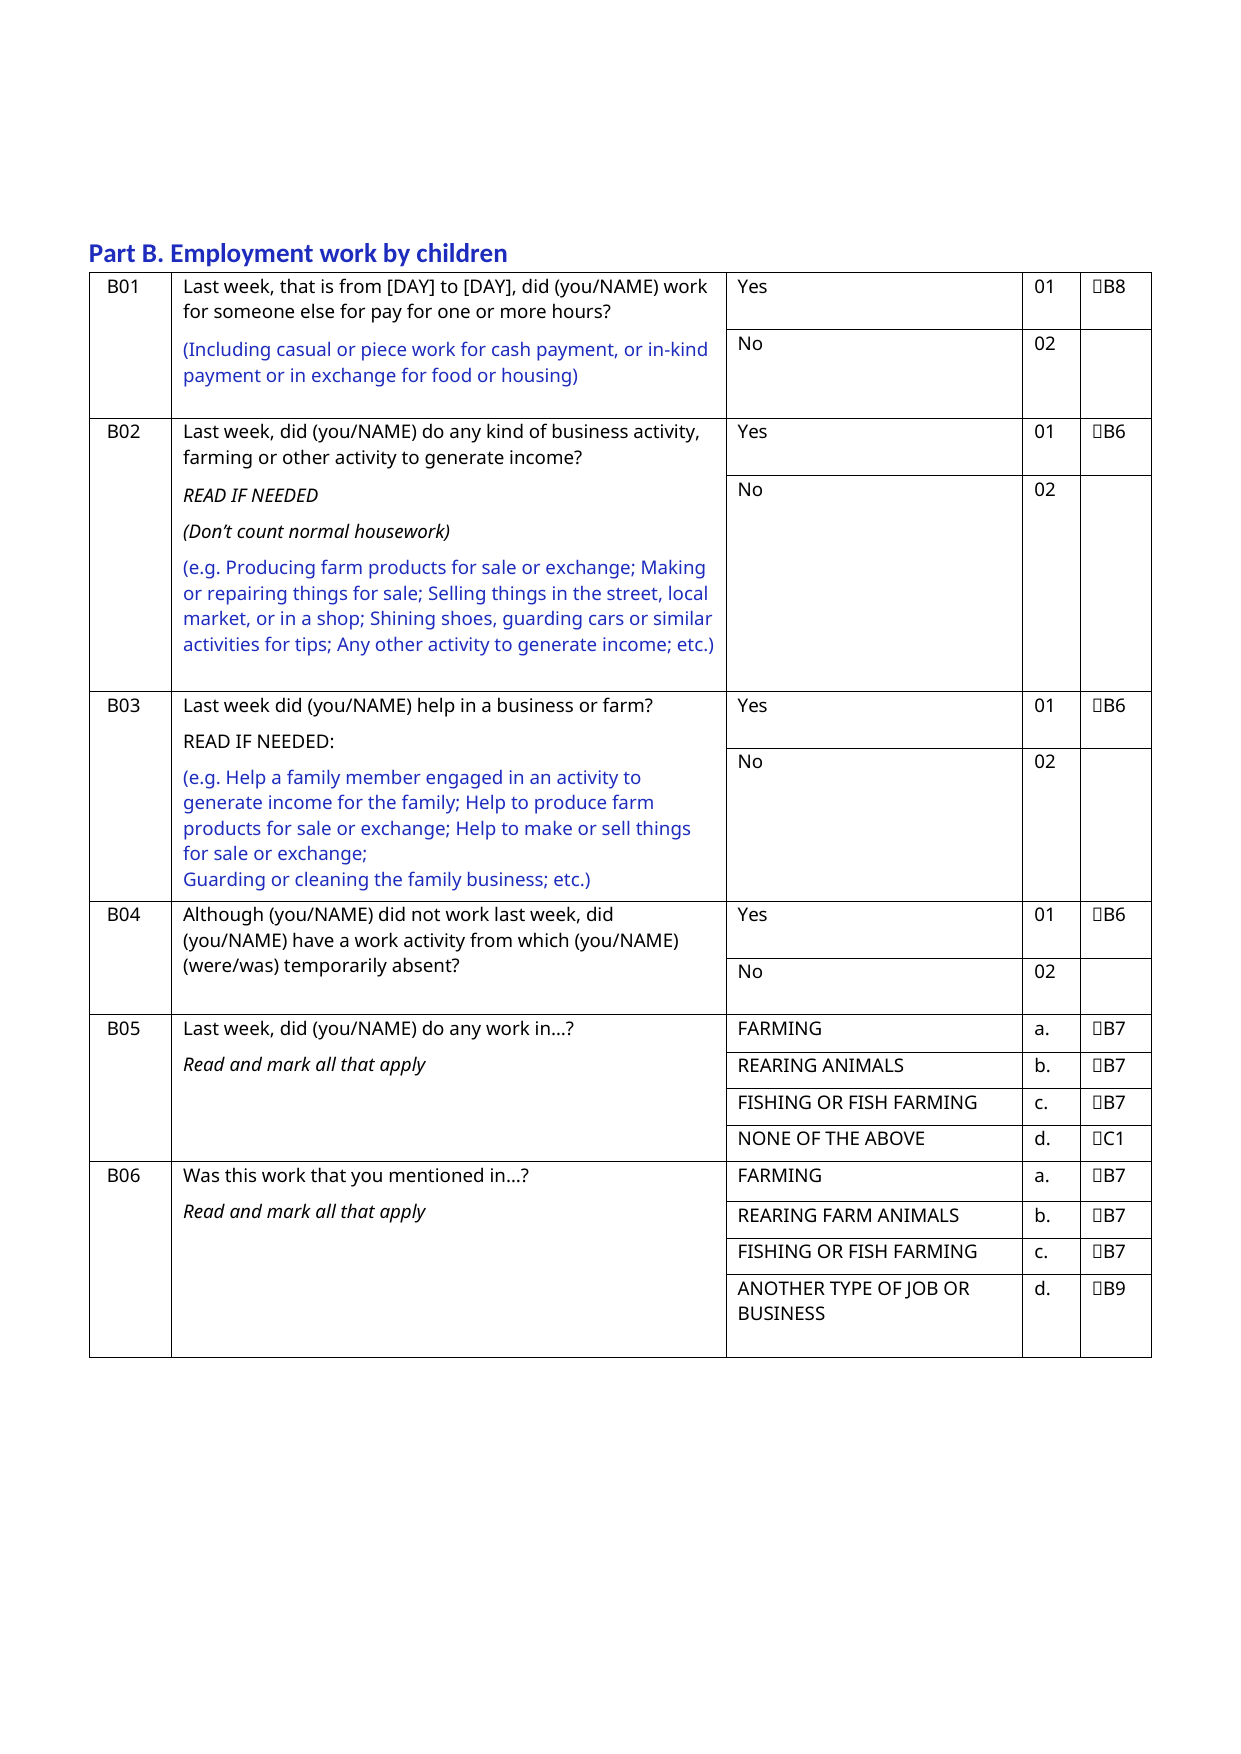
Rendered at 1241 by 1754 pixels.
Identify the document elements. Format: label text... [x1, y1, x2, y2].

table_cell Yes [727, 692, 1022, 748]
table_cell ANOTHER TYPE OF JOB OR BUSINESS [727, 1275, 1022, 1357]
table_cell B7 [1081, 1089, 1151, 1124]
table_cell Last week did (you/NAME) help in a business or farm? READ IF NEEDED: (e.g. Help a family member engaged in an activity to generate income for the family; Help to produce farm products for sale or exchange; Help to make or sell things for sale or exchange; Guarding or cleaning the family business; etc.) [172, 692, 726, 901]
table_cell NONE OF THE ABOVE [727, 1126, 1022, 1161]
table_cell No [727, 476, 1022, 691]
table_cell FARMING [727, 1015, 1022, 1052]
table_cell Last week, did (you/NAME) do any kind of business activity, farming or other activity to generate income? READ IF NEEDED (Don’t count normal housework) (e.g. Producing farm products for sale or exchange; Making or repairing things for sale; Selling things in the street, local market, or in a shop; Shining shoes, guarding cars or similar activities for tips; Any other activity to generate income; etc.) [172, 419, 726, 691]
table_cell Last week, did (you/NAME) do any work in…? Read and mark all that apply [172, 1015, 726, 1161]
table_cell B7 [1081, 1202, 1151, 1238]
table_cell 02 [1023, 959, 1080, 1014]
table_cell [1081, 476, 1151, 691]
table_header B8 [1081, 273, 1151, 329]
table_cell d. [1023, 1126, 1080, 1161]
table_cell Yes [727, 419, 1022, 475]
table_cell 01 [1023, 419, 1080, 475]
table_cell B02 [90, 419, 171, 691]
table_cell B6 [1081, 419, 1151, 475]
table_cell Yes [727, 902, 1022, 957]
table_cell B03 [90, 692, 171, 901]
table_cell a. [1023, 1015, 1080, 1052]
table_cell B9 [1081, 1275, 1151, 1357]
table_cell c. [1023, 1239, 1080, 1274]
table_cell a. [1023, 1162, 1080, 1201]
table_cell c. [1023, 1089, 1080, 1124]
table_cell C1 [1081, 1126, 1151, 1161]
table_cell FISHING OR FISH FARMING [727, 1239, 1022, 1274]
table_cell REARING FARM ANIMALS [727, 1202, 1022, 1238]
table_cell b. [1023, 1202, 1080, 1238]
table_header 01 [1023, 273, 1080, 329]
table_cell B6 [1081, 902, 1151, 957]
table_cell No [727, 959, 1022, 1014]
table_cell [1081, 959, 1151, 1014]
table_header B01 [90, 273, 171, 418]
table_cell 02 [1023, 330, 1080, 418]
table_cell B7 [1081, 1015, 1151, 1052]
table_cell d. [1023, 1275, 1080, 1357]
table_cell FARMING [727, 1162, 1022, 1201]
table_cell No [727, 330, 1022, 418]
table_cell B7 [1081, 1239, 1151, 1274]
table_cell 01 [1023, 692, 1080, 748]
table_cell b. [1023, 1053, 1080, 1088]
table_cell 02 [1023, 749, 1080, 901]
table_cell B04 [90, 902, 171, 1014]
text Part B. Employment work by children [89, 236, 1152, 269]
table_cell 02 [1023, 476, 1080, 691]
table_cell REARING ANIMALS [727, 1053, 1022, 1088]
table_cell 01 [1023, 902, 1080, 957]
table_cell B05 [90, 1015, 171, 1161]
table_header Last week, that is from [DAY] to [DAY], did (you/NAME) work for someone else for pay for one or more hours? (Including casual or piece work for cash payment, or in-kind payment or in exchange for food or housing) [172, 273, 726, 418]
table_cell B7 [1081, 1162, 1151, 1201]
table_cell B6 [1081, 692, 1151, 748]
table_cell FISHING OR FISH FARMING [727, 1089, 1022, 1124]
table_cell Although (you/NAME) did not work last week, did (you/NAME) have a work activity from which (you/NAME) (were/was) temporarily absent? [172, 902, 726, 1014]
table_cell [1081, 749, 1151, 901]
table_cell B7 [1081, 1053, 1151, 1088]
table_cell Was this work that you mentioned in…? Read and mark all that apply [172, 1162, 726, 1357]
table_header Yes [727, 273, 1022, 329]
table_cell [1081, 330, 1151, 418]
table_cell No [727, 749, 1022, 901]
table_cell B06 [90, 1162, 171, 1357]
